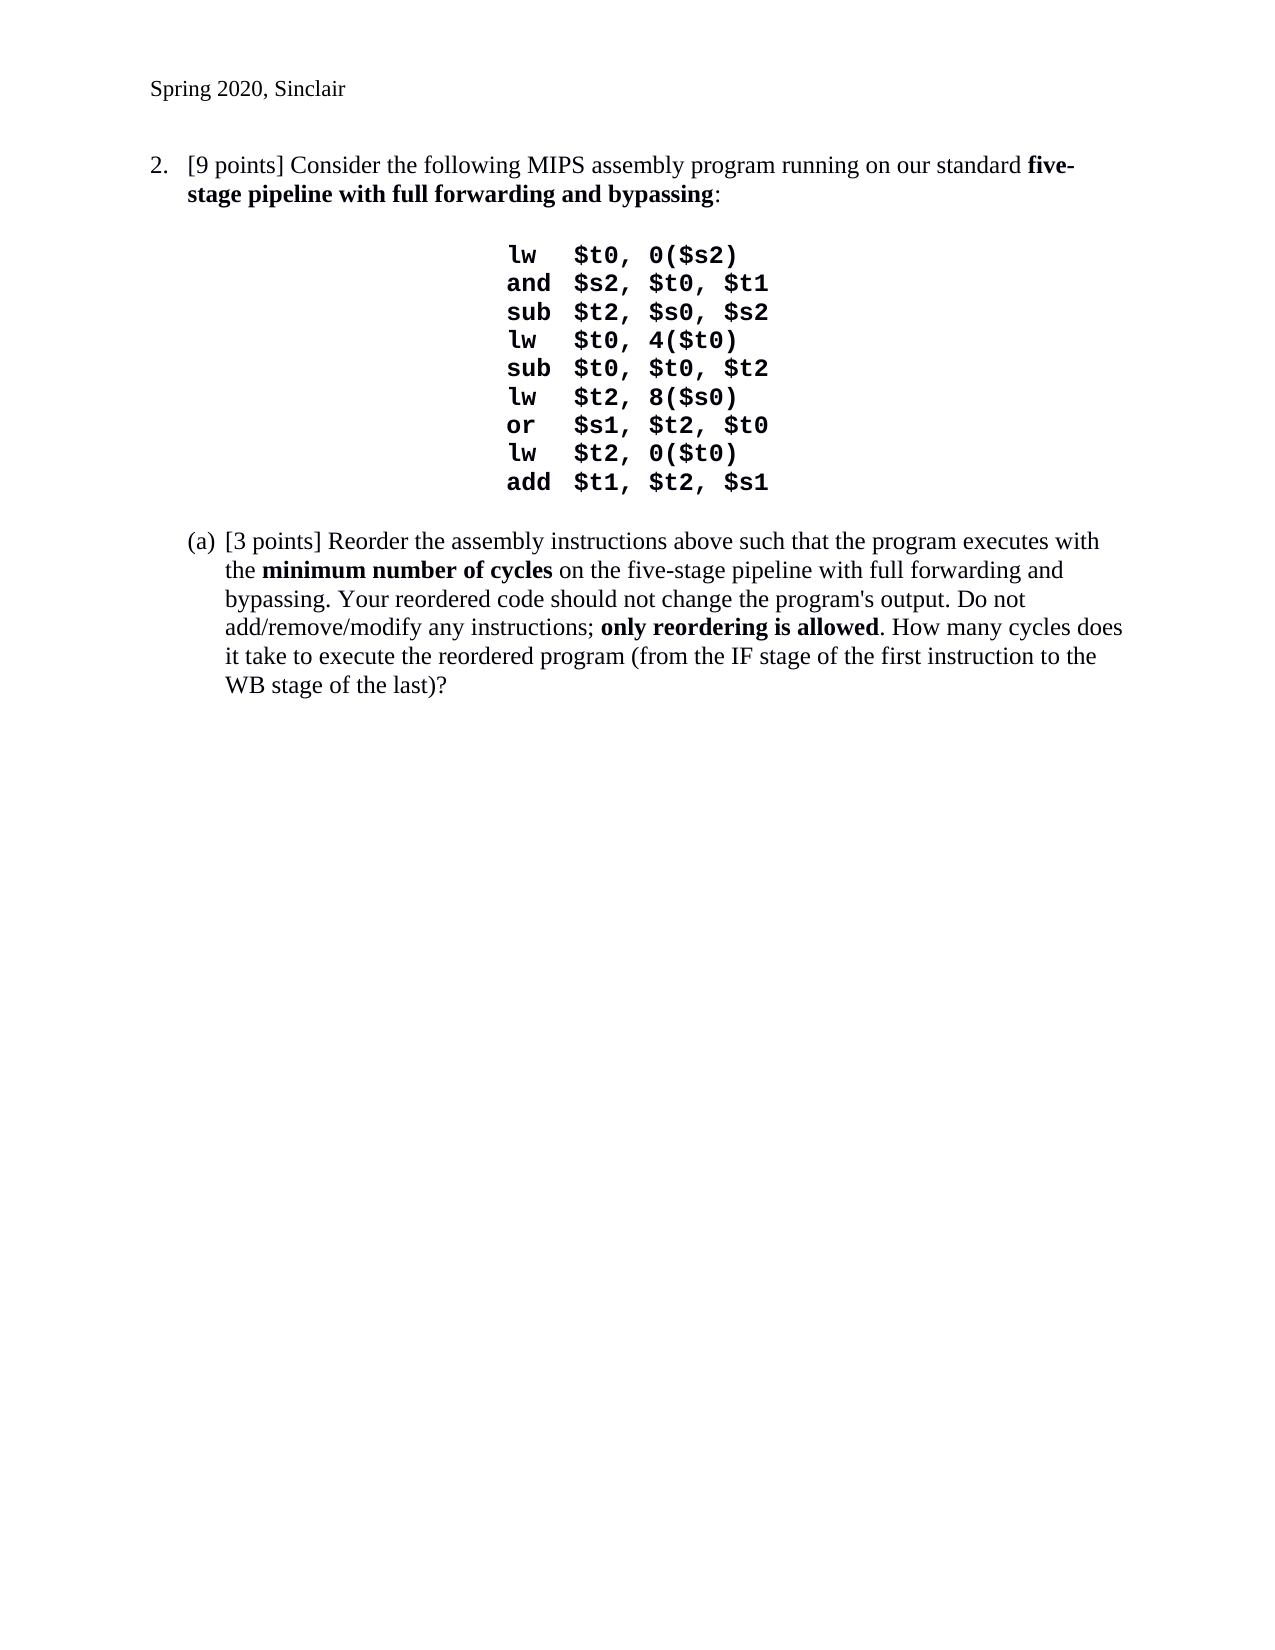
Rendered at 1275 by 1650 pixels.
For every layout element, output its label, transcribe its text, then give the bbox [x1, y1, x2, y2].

table_header lw [495, 243, 562, 271]
table_cell $s1, $t2, $t0 [563, 413, 780, 441]
table_cell add [495, 469, 562, 497]
table_cell or [495, 413, 562, 441]
table_cell $t0, $t0, $t2 [563, 356, 780, 384]
table_cell lw [495, 441, 562, 469]
table_cell $s2, $t0, $t1 [563, 271, 780, 299]
table_cell $t2, 0($t0) [563, 441, 780, 469]
table_cell lw [495, 384, 562, 412]
list [9 points] Consider the following MIPS assembly program running on our standard five-stage pipeline with full forwarding and bypassing: [150, 150, 1125, 207]
table_cell $t2, 8($s0) [563, 384, 780, 412]
table_cell $t1, $t2, $s1 [563, 469, 780, 497]
table_cell and [495, 271, 562, 299]
table_cell sub [495, 356, 562, 384]
table_cell $t2, $s0, $s2 [563, 299, 780, 327]
table_cell sub [495, 299, 562, 327]
table_cell $t0, 4($t0) [563, 328, 780, 356]
table_cell lw [495, 328, 562, 356]
table_header $t0, 0($s2) [563, 243, 780, 271]
list [3 points] Reorder the assembly instructions above such that the program executes with the minimum number of cycles on the five-stage pipeline with full forwarding and bypassing. Your reordered code should not change the program's output. Do not add/remove/modify any instructions; only reordering is allowed. How many cycles does it take to execute the reordered program (from the IF stage of the first instruction to the WB stage of the last)? [187, 526, 1125, 699]
